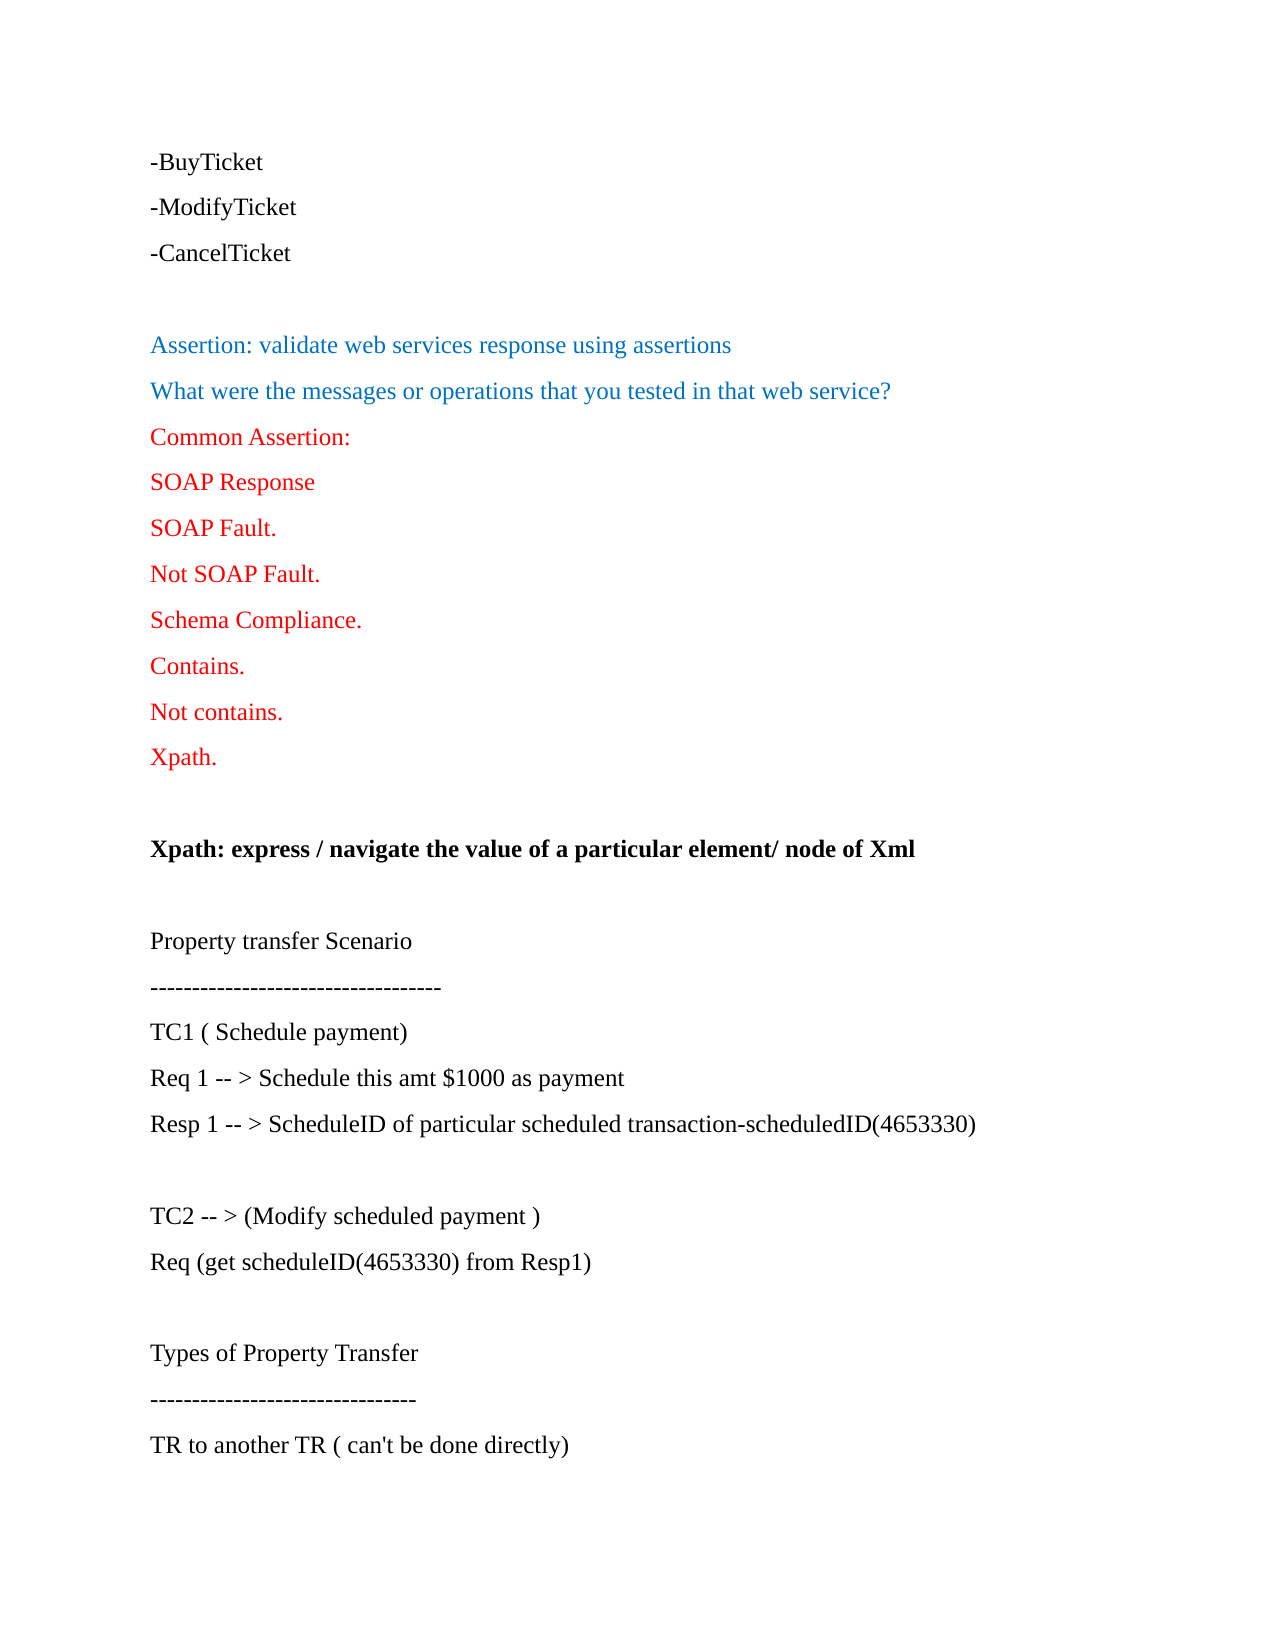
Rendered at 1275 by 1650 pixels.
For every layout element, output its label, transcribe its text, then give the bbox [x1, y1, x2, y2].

text Assertion: validate web services response using assertions [150, 333, 1125, 358]
text Resp 1 -- > ScheduleID of particular scheduled transaction-scheduledID(4653330) [150, 1112, 1125, 1137]
text -------------------------------- [150, 1387, 1125, 1412]
text SOAP Fault. [150, 517, 1125, 542]
text Common Assertion: [150, 425, 1125, 450]
text Req 1 -- > Schedule this amt $1000 as payment [150, 1067, 1125, 1092]
text SOAP Response [150, 471, 1125, 496]
text Types of Property Transfer [150, 1342, 1125, 1367]
text Not SOAP Fault. [150, 562, 1125, 587]
text TC2 -- > (Modify scheduled payment ) [150, 1204, 1125, 1229]
text Xpath. [150, 746, 1125, 771]
text Property transfer Scenario [150, 929, 1125, 954]
text -CancelTicket [150, 242, 1125, 267]
text Schema Compliance. [150, 608, 1125, 633]
text What were the messages or operations that you tested in that web service? [150, 379, 1125, 404]
text Xpath: express / navigate the value of a particular element/ node of Xml [150, 837, 1125, 862]
text -ModifyTicket [150, 196, 1125, 221]
text Not contains. [150, 700, 1125, 725]
text ----------------------------------- [150, 975, 1125, 1000]
text TC1 ( Schedule payment) [150, 1021, 1125, 1046]
text -BuyTicket [150, 150, 1125, 175]
text Contains. [150, 654, 1125, 679]
text Req (get scheduleID(4653330) from Resp1) [150, 1250, 1125, 1275]
text TR to another TR ( can't be done directly) [150, 1433, 1125, 1458]
